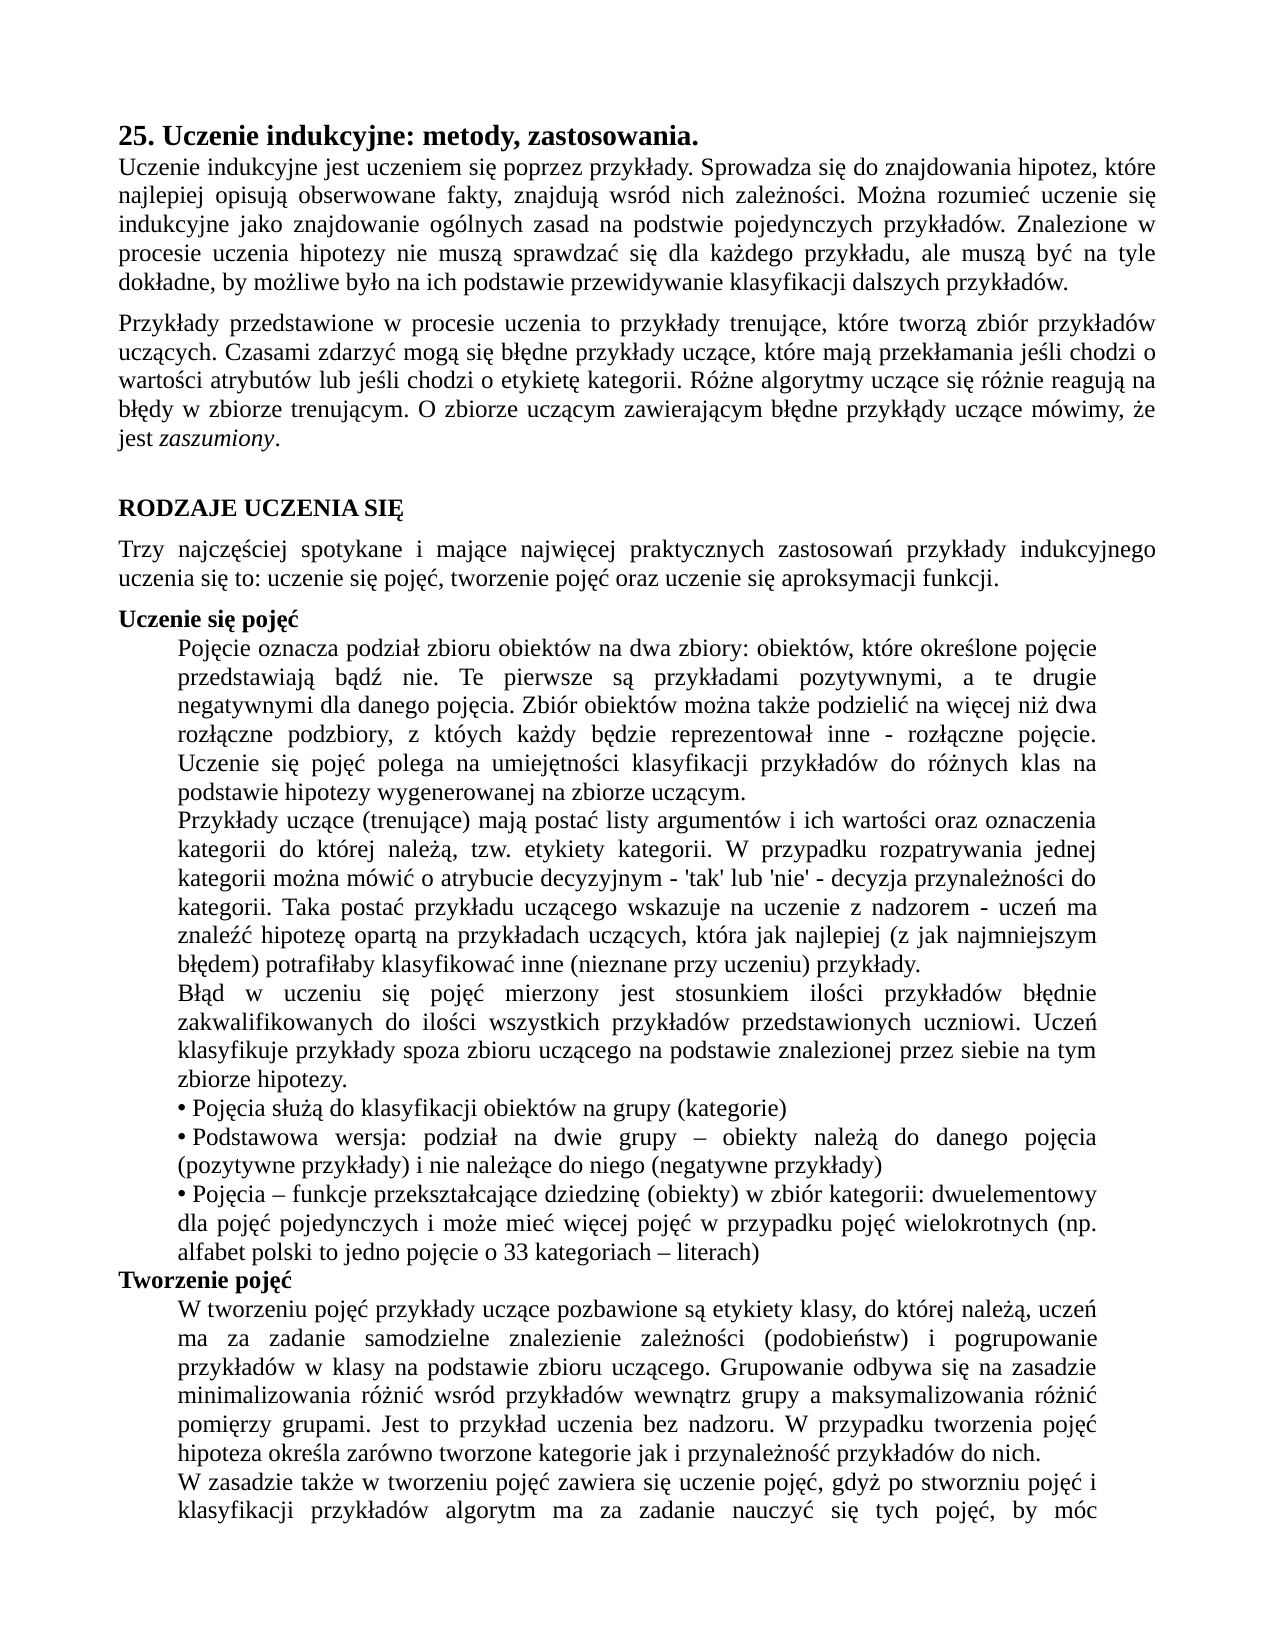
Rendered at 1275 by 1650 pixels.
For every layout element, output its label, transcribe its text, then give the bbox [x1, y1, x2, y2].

text Tworzenie pojęć [118, 1265, 1098, 1294]
text W tworzeniu pojęć przykłady uczące pozbawione są etykiety klasy, do której należą, uczeń ma za zadanie samodzielne znalezienie zależności (podobieństw) i pogrupowanie przykładów w klasy na podstawie zbioru uczącego. Grupowanie odbywa się na zasadzie minimalizowania różnić wsród przykładów wewnątrz grupy a maksymalizowania różnić pomięrzy grupami. Jest to przykład uczenia bez nadzoru. W przypadku tworzenia pojęć hipoteza określa zarówno tworzone kategorie jak i przynależność przykładów do nich. [177, 1294, 1098, 1467]
text Trzy najczęściej spotykane i mające najwięcej praktycznych zastosowań przykłady indukcyjnego uczenia się to: uczenie się pojęć, tworzenie pojęć oraz uczenie się aproksymacji funkcji. [118, 534, 1157, 592]
list Podstawowa wersja: podział na dwie grupy – obiekty należą do danego pojęcia (pozytywne przykłady) i nie należące do niego (negatywne przykłady) [177, 1122, 1098, 1179]
text Przykłady przedstawione w procesie uczenia to przykłady trenujące, które tworzą zbiór przykładów uczących. Czasami zdarzyć mogą się błędne przykłady uczące, które mają przekłamania jeśli chodzi o wartości atrybutów lub jeśli chodzi o etykietę kategorii. Różne algorytmy uczące się różnie reagują na błędy w zbiorze trenującym. O zbiorze uczącym zawierającym błędne przykłądy uczące mówimy, że jest zaszumiony. [118, 308, 1157, 452]
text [177, 1467, 1098, 1524]
text RODZAJE UCZENIA SIĘ [118, 464, 1157, 522]
text Przykłady uczące (trenujące) mają postać listy argumentów i ich wartości oraz oznaczenia kategorii do której należą, tzw. etykiety kategorii. W przypadku rozpatrywania jednej kategorii można mówić o atrybucie decyzyjnym - 'tak' lub 'nie' - decyzja przynależności do kategorii. Taka postać przykładu uczącego wskazuje na uczenie z nadzorem - uczeń ma znaleźć hipotezę opartą na przykładach uczących, która jak najlepiej (z jak najmniejszym błędem) potrafiłaby klasyfikować inne (nieznane przy uczeniu) przykłady. [177, 805, 1098, 978]
text Błąd w uczeniu się pojęć mierzony jest stosunkiem ilości przykładów błędnie zakwalifikowanych do ilości wszystkich przykładów przedstawionych uczniowi. Uczeń klasyfikuje przykłady spoza zbioru uczącego na podstawie znalezionej przez siebie na tym zbiorze hipotezy. [177, 978, 1098, 1093]
text Uczenie się pojęć [118, 604, 1157, 633]
text 25. Uczenie indukcyjne: metody, zastosowania. [118, 118, 1157, 152]
text Uczenie indukcyjne jest uczeniem się poprzez przykłady. Sprowadza się do znajdowania hipotez, które najlepiej opisują obserwowane fakty, znajdują wsród nich zależności. Można rozumieć uczenie się indukcyjne jako znajdowanie ogólnych zasad na podstwie pojedynczych przykładów. Znalezione w procesie uczenia hipotezy nie muszą sprawdzać się dla każdego przykładu, ale muszą być na tyle dokładne, by możliwe było na ich podstawie przewidywanie klasyfikacji dalszych przykładów. [118, 152, 1157, 295]
text Pojęcie oznacza podział zbioru obiektów na dwa zbiory: obiektów, które określone pojęcie przedstawiają bądź nie. Te pierwsze są przykładami pozytywnymi, a te drugie negatywnymi dla danego pojęcia. Zbiór obiektów można także podzielić na więcej niż dwa rozłączne podzbiory, z któych każdy będzie reprezentował inne - rozłączne pojęcie. Uczenie się pojęć polega na umiejętności klasyfikacji przykładów do różnych klas na podstawie hipotezy wygenerowanej na zbiorze uczącym. [177, 633, 1098, 805]
list Pojęcia – funkcje przekształcające dziedzinę (obiekty) w zbiór kategorii: dwuelementowy dla pojęć pojedynczych i może mieć więcej pojęć w przypadku pojęć wielokrotnych (np. alfabet polski to jedno pojęcie o 33 kategoriach – literach) [177, 1179, 1098, 1265]
list Pojęcia służą do klasyfikacji obiektów na grupy (kategorie) [177, 1093, 1098, 1122]
